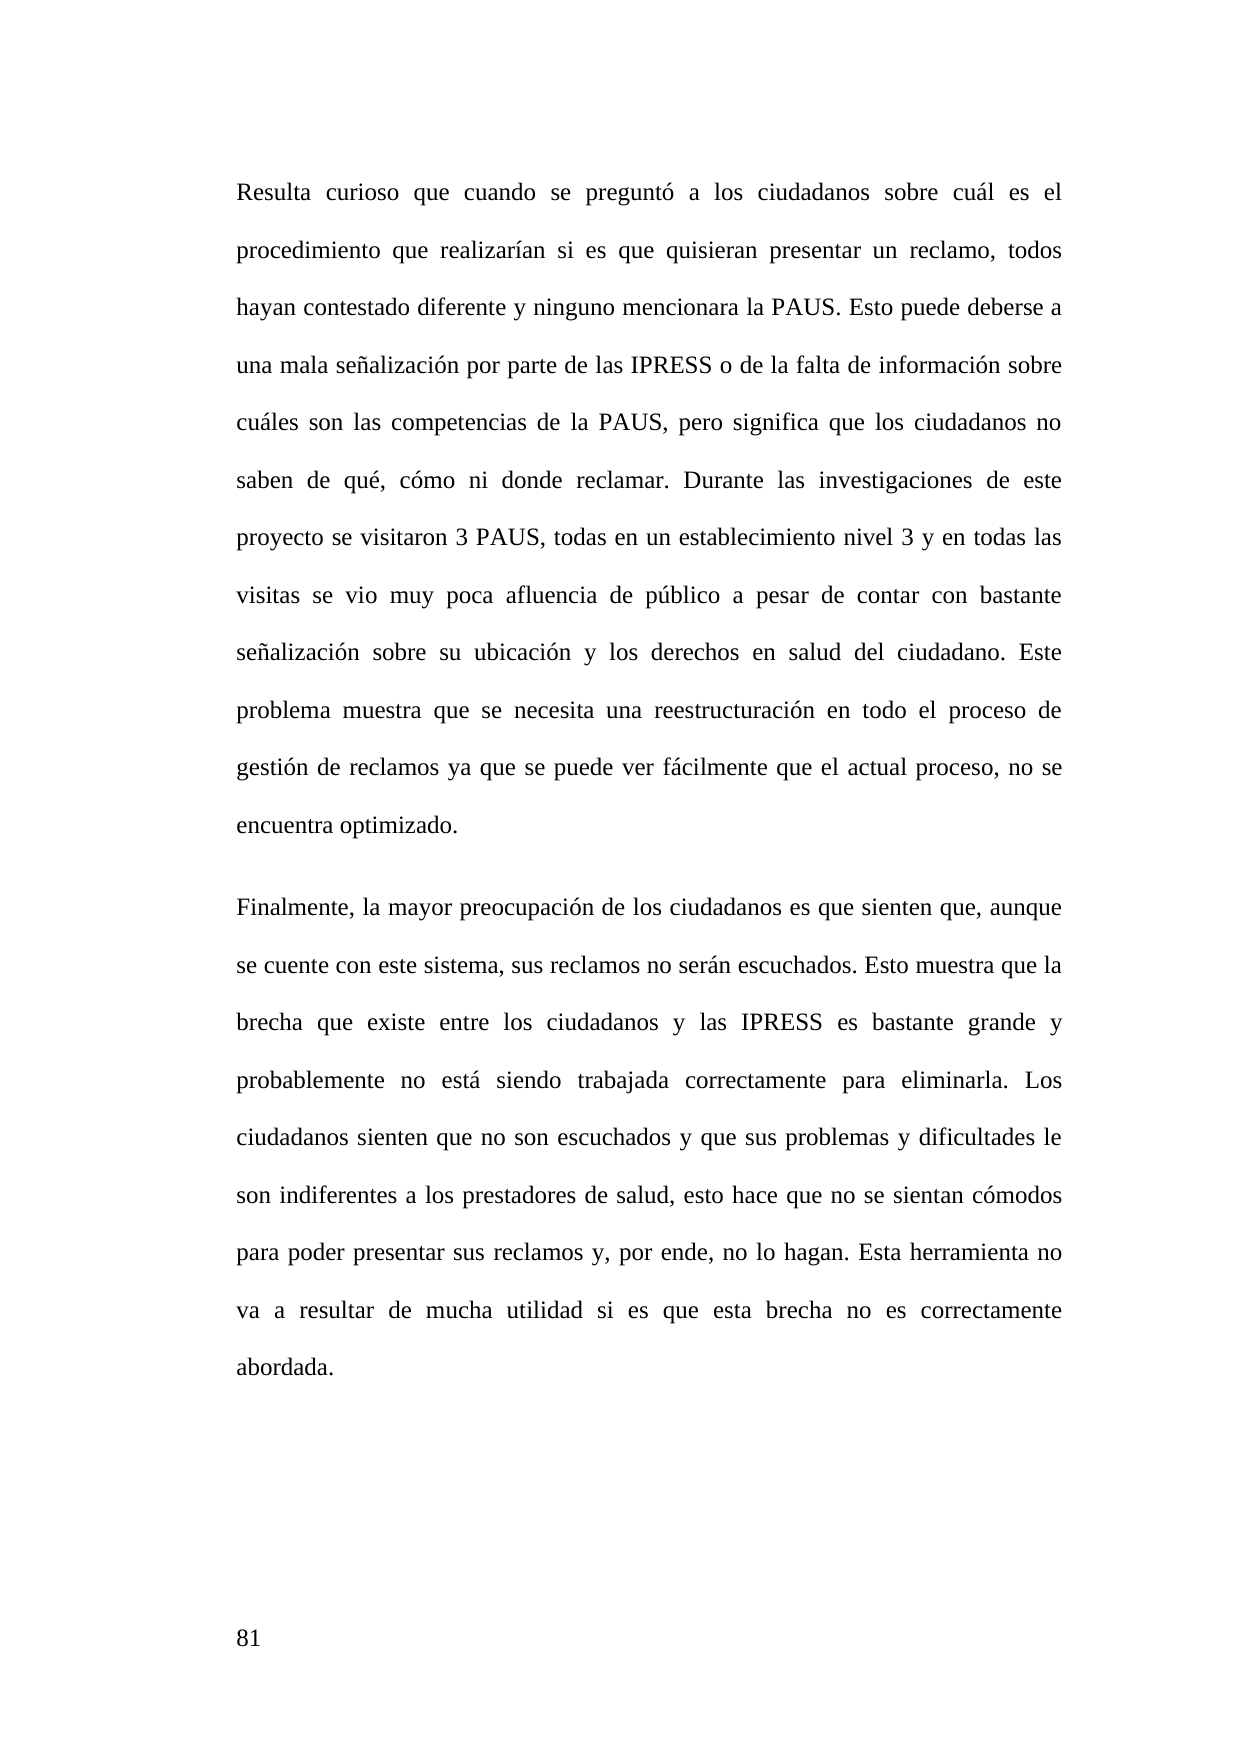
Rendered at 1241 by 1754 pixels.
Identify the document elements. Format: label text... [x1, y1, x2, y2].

text Finalmente, la mayor preocupación de los ciudadanos es que sienten que, aunque se cuente con este sistema, sus reclamos no serán escuchados. Esto muestra que la brecha que existe entre los ciudadanos y las IPRESS es bastante grande y probablemente no está siendo trabajada correctamente para eliminarla. Los ciudadanos sienten que no son escuchados y que sus problemas y dificultades le son indiferentes a los prestadores de salud, esto hace que no se sientan cómodos para poder presentar sus reclamos y, por ende, no lo hagan. Esta herramienta no va a resultar de mucha utilidad si es que esta brecha no es correctamente abordada. [236, 892, 1063, 1381]
text Resulta curioso que cuando se preguntó a los ciudadanos sobre cuál es el procedimiento que realizarían si es que quisieran presentar un reclamo, todos hayan contestado diferente y ninguno mencionara la PAUS. Esto puede deberse a una mala señalización por parte de las IPRESS o de la falta de información sobre cuáles son las competencias de la PAUS, pero significa que los ciudadanos no saben de qué, cómo ni donde reclamar. Durante las investigaciones de este proyecto se visitaron 3 PAUS, todas en un establecimiento nivel 3 y en todas las visitas se vio muy poca afluencia de público a pesar de contar con bastante señalización sobre su ubicación y los derechos en salud del ciudadano. Este problema muestra que se necesita una reestructuración en todo el proceso de gestión de reclamos ya que se puede ver fácilmente que el actual proceso, no se encuentra optimizado. [236, 177, 1063, 838]
